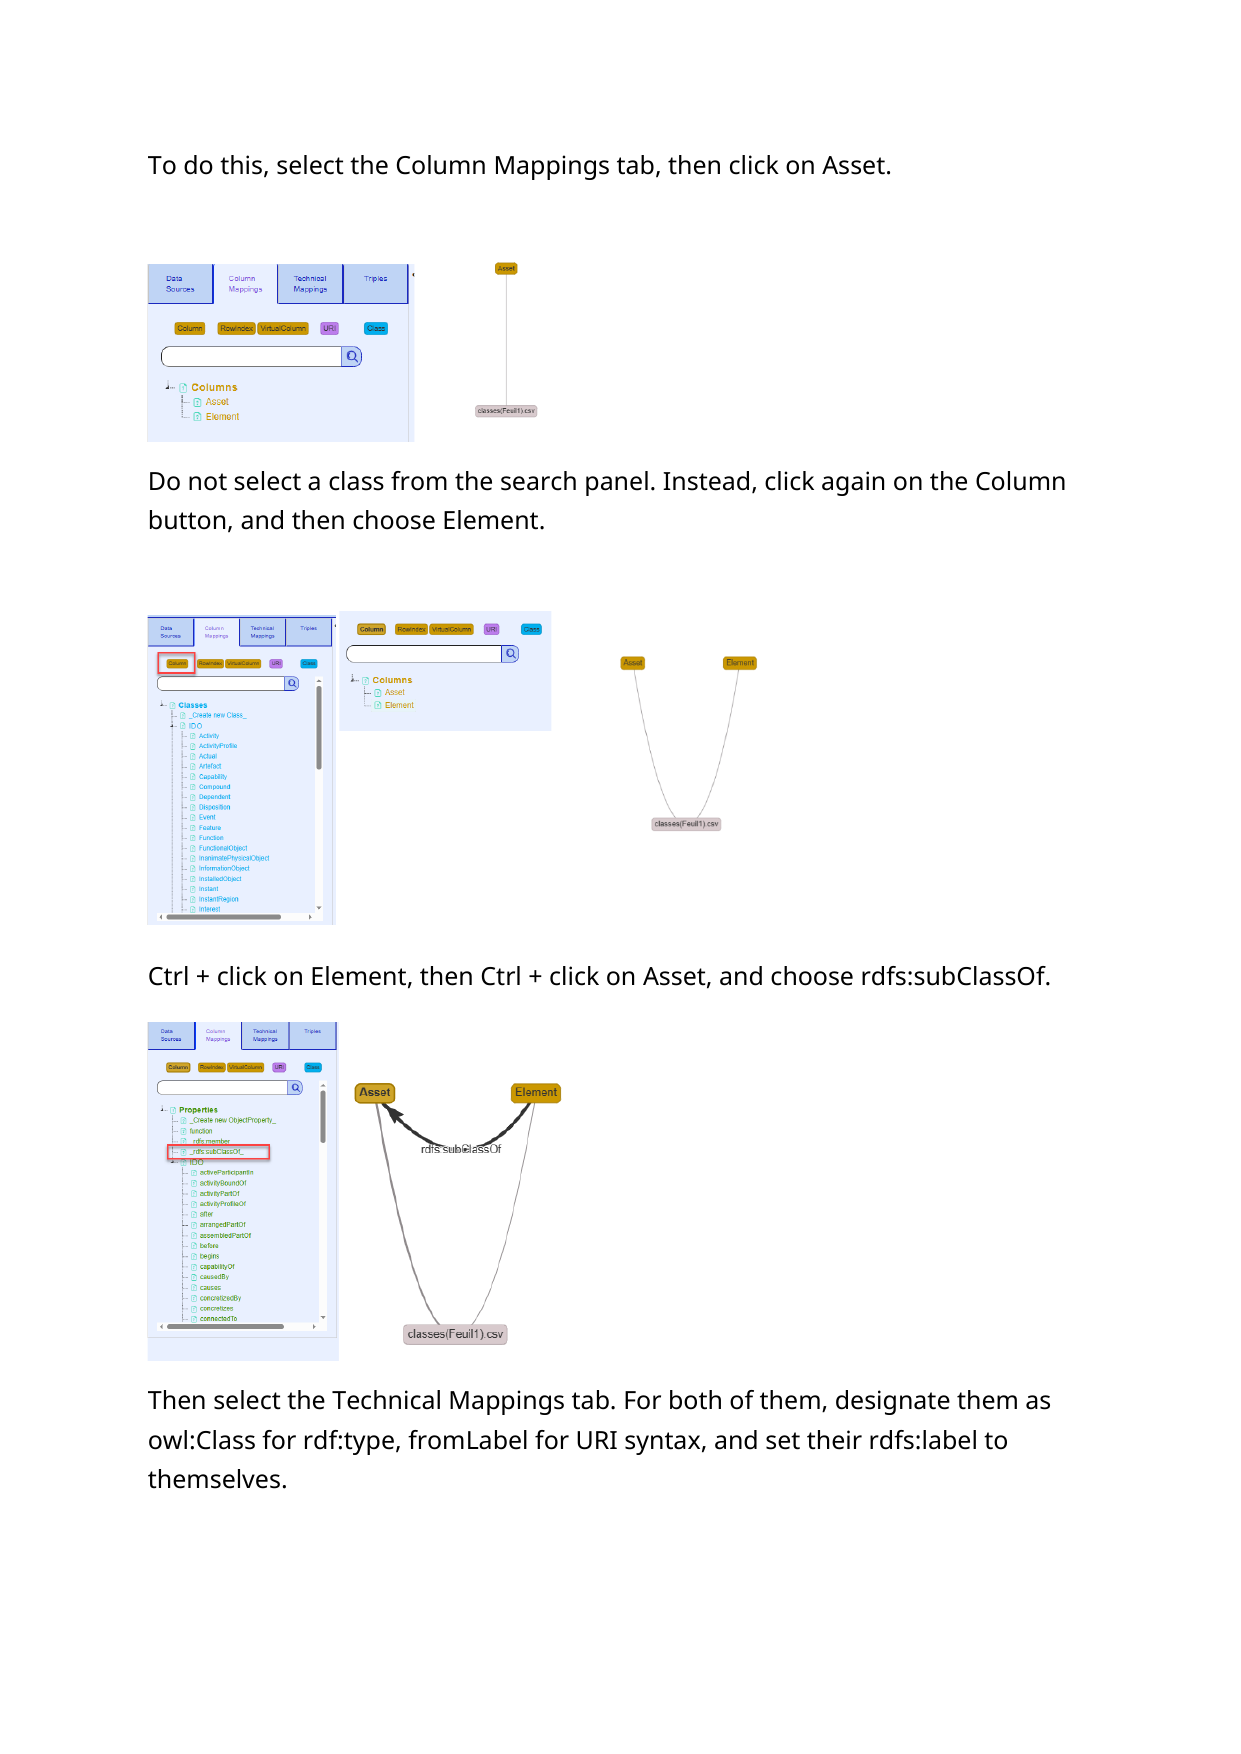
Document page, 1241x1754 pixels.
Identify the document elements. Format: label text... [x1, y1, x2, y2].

text Then select the Technical Mappings tab. For both of them, designate them as owl:Class for rdf:type, fromLabel for URI syntax, and set their rdfs:label to themselves. [148, 1383, 1093, 1496]
picture [147, 615, 336, 925]
picture [339, 611, 552, 731]
picture [565, 622, 820, 852]
text Ctrl + click on Element, then Ctrl + click on Asset, and choose rdfs:subClassOf. [148, 959, 1093, 993]
picture [147, 187, 567, 442]
picture [147, 1022, 601, 1361]
text Do not select a class from the search panel. Instead, click again on the Column button, and then choose Element. [148, 463, 1093, 537]
